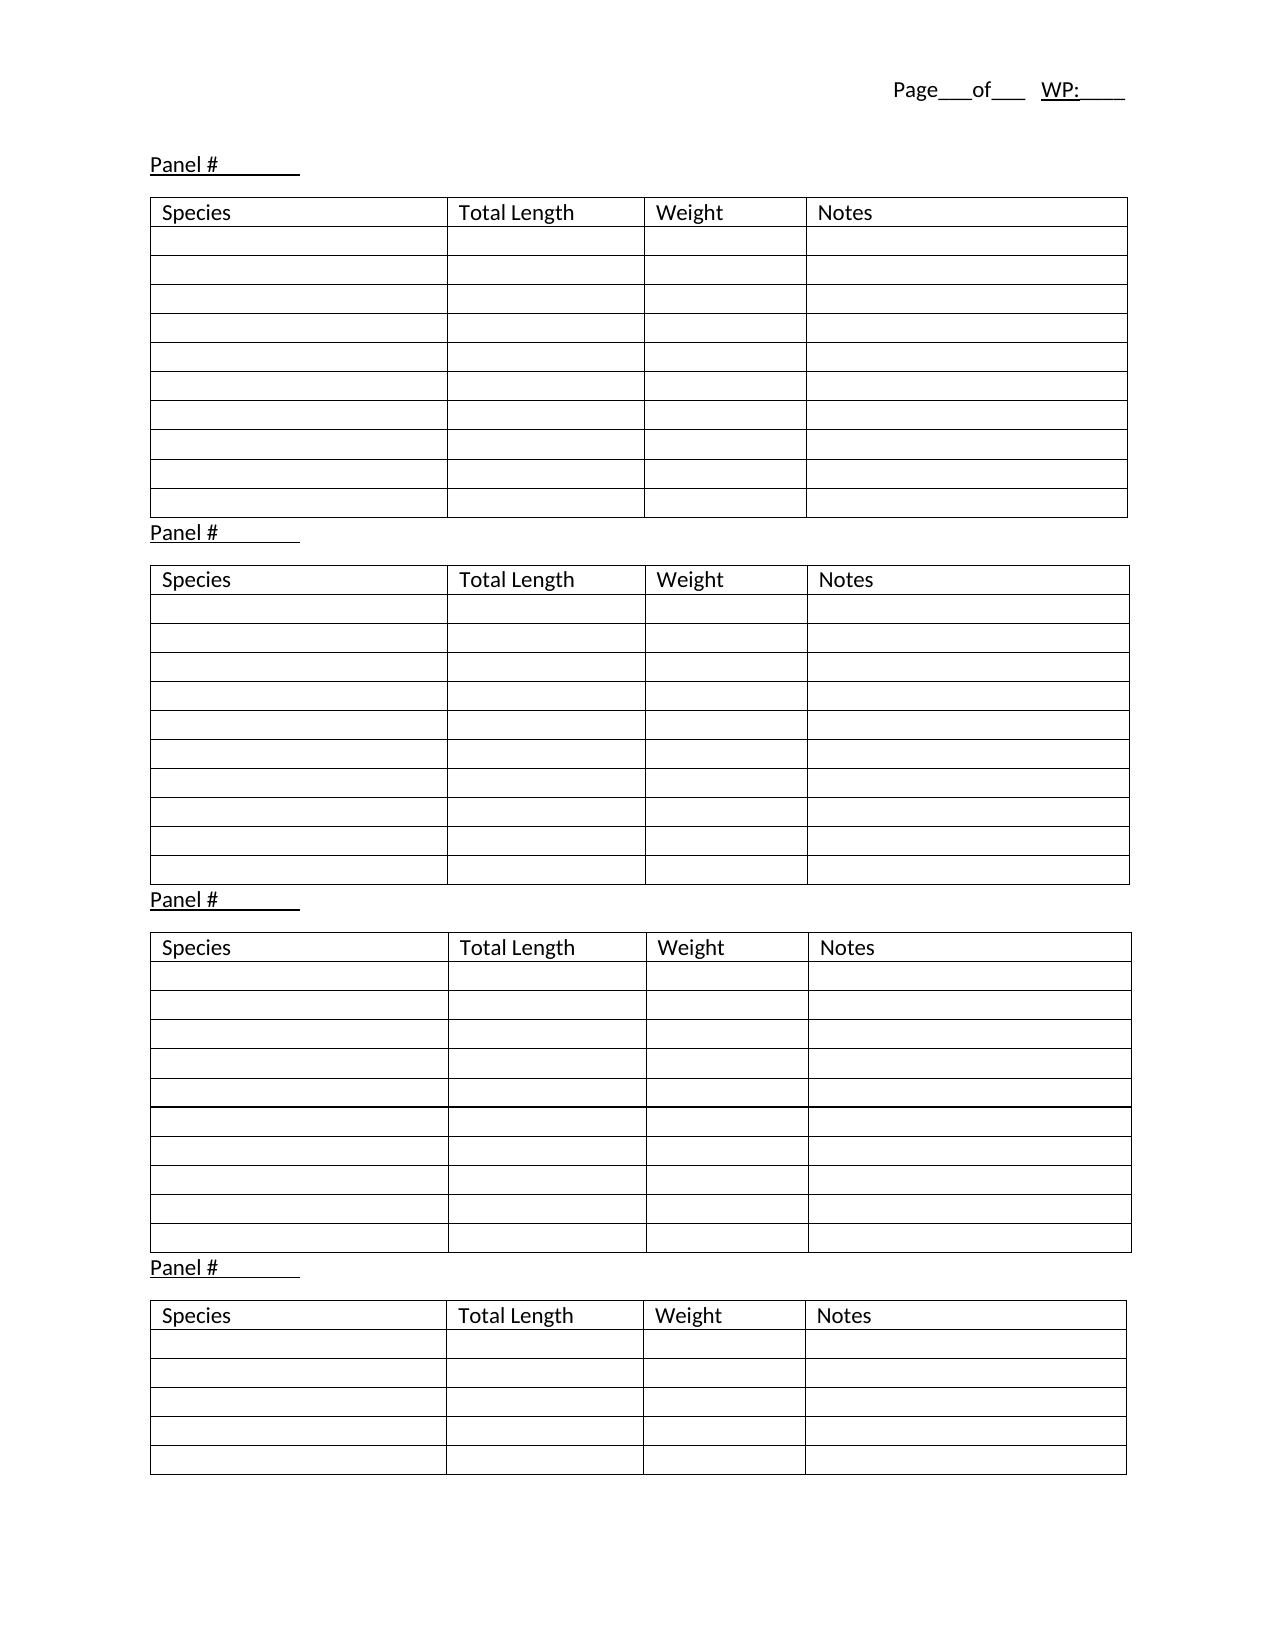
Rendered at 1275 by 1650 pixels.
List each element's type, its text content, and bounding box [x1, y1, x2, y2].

table_cell [449, 991, 646, 1019]
table_cell [808, 856, 1129, 884]
table_cell [447, 1330, 643, 1358]
table_header Total Length [448, 566, 645, 593]
table_cell [449, 1137, 646, 1164]
table_cell [808, 624, 1129, 652]
table_header Notes [808, 566, 1129, 593]
table_cell [151, 1108, 448, 1136]
table_cell [151, 489, 447, 517]
table_cell [807, 314, 1127, 342]
table_cell [448, 460, 644, 487]
table_cell [807, 372, 1127, 400]
table_cell [647, 1195, 808, 1223]
table_header Weight [644, 1301, 805, 1329]
table_cell [807, 227, 1127, 255]
table_cell [151, 1417, 446, 1445]
table_cell [808, 711, 1129, 739]
table_cell [806, 1388, 1126, 1416]
table_cell [809, 1020, 1131, 1048]
table_cell [646, 856, 807, 884]
table_cell [645, 372, 806, 400]
table_cell [151, 827, 447, 855]
table_cell [151, 798, 447, 826]
table_cell [449, 1079, 646, 1106]
table_cell [646, 798, 807, 826]
table_cell [808, 595, 1129, 623]
table_cell [449, 1195, 646, 1223]
table_cell [448, 256, 644, 284]
table_cell [647, 1224, 808, 1252]
table_header Notes [807, 198, 1127, 226]
text Panel # [150, 1253, 1125, 1281]
table_cell [151, 856, 447, 884]
text Panel # [150, 518, 1125, 546]
table_cell [151, 372, 447, 400]
table_cell [151, 227, 447, 255]
table_cell [151, 1359, 446, 1387]
table_header Notes [809, 933, 1131, 961]
table_cell [809, 1108, 1131, 1136]
table_cell [151, 343, 447, 371]
table_cell [448, 401, 644, 429]
table_cell [809, 1049, 1131, 1077]
table_cell [151, 740, 447, 768]
table_cell [807, 460, 1127, 487]
table_cell [808, 798, 1129, 826]
table_cell [646, 682, 807, 710]
table_cell [809, 962, 1131, 990]
table_cell [151, 1330, 446, 1358]
table_header Weight [645, 198, 806, 226]
table_header Notes [806, 1301, 1126, 1329]
table_header Species [151, 198, 447, 226]
table_cell [646, 740, 807, 768]
table_cell [647, 1108, 808, 1136]
table_cell [151, 1020, 448, 1048]
table_cell [448, 682, 645, 710]
table_cell [447, 1388, 643, 1416]
table_cell [646, 595, 807, 623]
table_cell [449, 1049, 646, 1077]
table_cell [151, 682, 447, 710]
table_cell [646, 711, 807, 739]
table_cell [806, 1359, 1126, 1387]
table_cell [448, 430, 644, 458]
table_header Total Length [449, 933, 646, 961]
table_header Species [151, 566, 447, 593]
table_cell [807, 256, 1127, 284]
text Panel # [150, 150, 1125, 178]
table_cell [644, 1330, 805, 1358]
table_cell [449, 1224, 646, 1252]
table_cell [447, 1417, 643, 1445]
table_cell [644, 1388, 805, 1416]
table_cell [448, 227, 644, 255]
table_cell [645, 460, 806, 487]
table_cell [644, 1359, 805, 1387]
table_cell [647, 1020, 808, 1048]
table_cell [644, 1417, 805, 1445]
table_cell [151, 1195, 448, 1223]
table_cell [448, 769, 645, 797]
table_header Total Length [448, 198, 644, 226]
table_cell [448, 595, 645, 623]
table_cell [151, 653, 447, 681]
table_cell [151, 1137, 448, 1164]
table_cell [151, 1446, 446, 1474]
table_cell [645, 285, 806, 313]
table_cell [151, 460, 447, 487]
table_cell [809, 1079, 1131, 1106]
table_cell [448, 798, 645, 826]
table_cell [151, 314, 447, 342]
table_cell [151, 1049, 448, 1077]
table_cell [807, 489, 1127, 517]
table_cell [447, 1359, 643, 1387]
table_cell [806, 1446, 1126, 1474]
table_cell [809, 991, 1131, 1019]
table_cell [449, 1108, 646, 1136]
table_cell [151, 401, 447, 429]
table_cell [647, 1137, 808, 1164]
table_cell [644, 1446, 805, 1474]
table_cell [808, 740, 1129, 768]
table_cell [448, 827, 645, 855]
table_cell [647, 991, 808, 1019]
table_cell [448, 711, 645, 739]
table_cell [151, 1079, 448, 1106]
table_cell [448, 343, 644, 371]
table_cell [807, 343, 1127, 371]
table_cell [448, 740, 645, 768]
table_cell [645, 256, 806, 284]
table_cell [448, 624, 645, 652]
table_cell [807, 430, 1127, 458]
table_cell [151, 991, 448, 1019]
table_cell [809, 1224, 1131, 1252]
table_cell [645, 430, 806, 458]
table_cell [448, 653, 645, 681]
table_cell [809, 1137, 1131, 1164]
table_cell [151, 624, 447, 652]
table_cell [646, 653, 807, 681]
table_cell [151, 1224, 448, 1252]
table_cell [448, 372, 644, 400]
table_cell [808, 827, 1129, 855]
table_cell [647, 1079, 808, 1106]
table_cell [645, 343, 806, 371]
table_cell [647, 1049, 808, 1077]
table_cell [151, 1388, 446, 1416]
table_cell [647, 962, 808, 990]
table_cell [448, 285, 644, 313]
table_cell [151, 769, 447, 797]
table_cell [809, 1195, 1131, 1223]
table_cell [449, 962, 646, 990]
table_cell [645, 401, 806, 429]
table_cell [151, 430, 447, 458]
table_header Species [151, 933, 448, 961]
table_cell [808, 769, 1129, 797]
table_cell [151, 256, 447, 284]
table_cell [809, 1166, 1131, 1194]
table_header Weight [646, 566, 807, 593]
table_cell [448, 856, 645, 884]
table_cell [449, 1020, 646, 1048]
table_cell [645, 314, 806, 342]
table_cell [151, 962, 448, 990]
table_cell [646, 624, 807, 652]
table_cell [646, 827, 807, 855]
table_cell [808, 653, 1129, 681]
table_cell [448, 489, 644, 517]
table_cell [645, 227, 806, 255]
table_cell [449, 1166, 646, 1194]
table_cell [646, 769, 807, 797]
table_cell [151, 711, 447, 739]
table_cell [808, 682, 1129, 710]
table_header Species [151, 1301, 446, 1329]
table_header Weight [647, 933, 808, 961]
table_cell [807, 401, 1127, 429]
table_cell [151, 1166, 448, 1194]
table_cell [806, 1330, 1126, 1358]
table_cell [447, 1446, 643, 1474]
table_cell [448, 314, 644, 342]
table_header Total Length [447, 1301, 643, 1329]
table_cell [807, 285, 1127, 313]
table_cell [645, 489, 806, 517]
table_cell [151, 595, 447, 623]
table_cell [647, 1166, 808, 1194]
table_cell [151, 285, 447, 313]
table_cell [806, 1417, 1126, 1445]
text Panel # [150, 885, 1125, 913]
